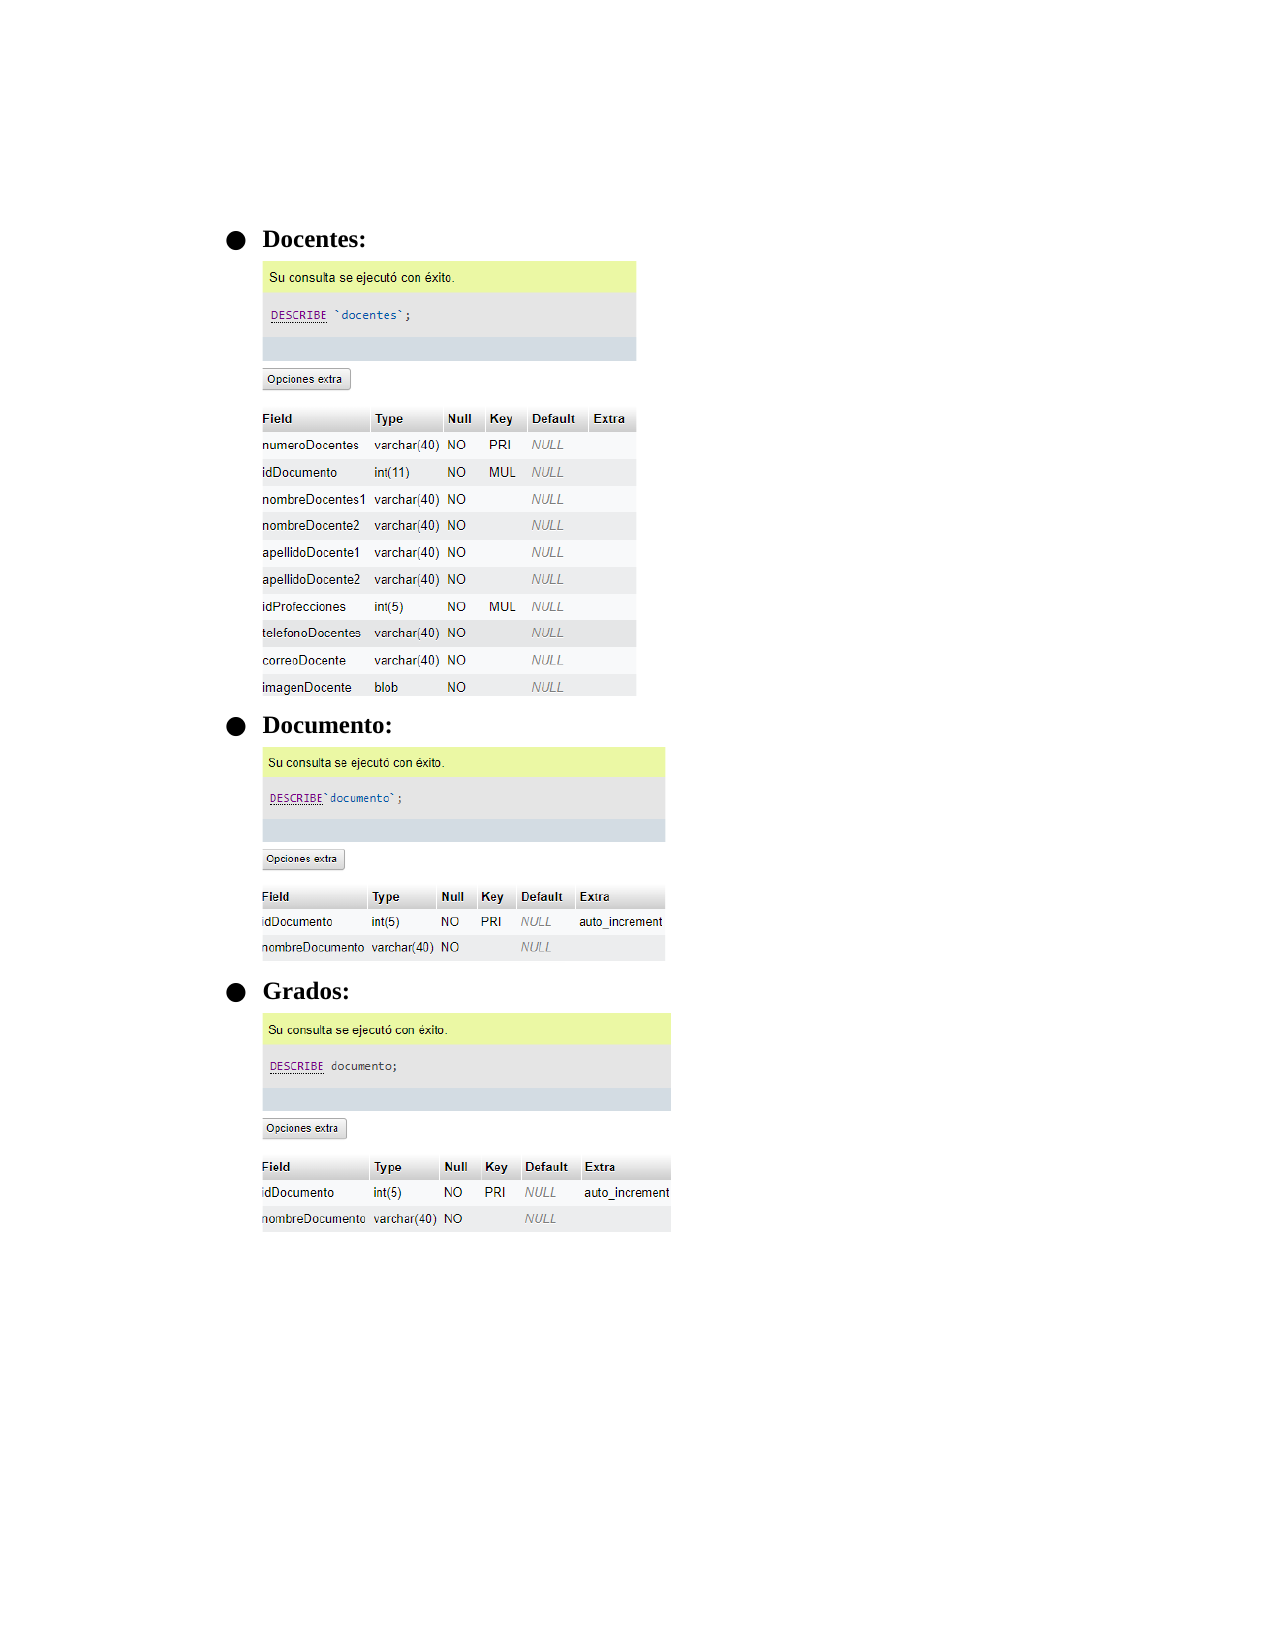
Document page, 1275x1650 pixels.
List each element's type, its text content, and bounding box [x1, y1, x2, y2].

picture [262, 261, 637, 696]
picture [262, 747, 666, 963]
picture [262, 1013, 671, 1232]
